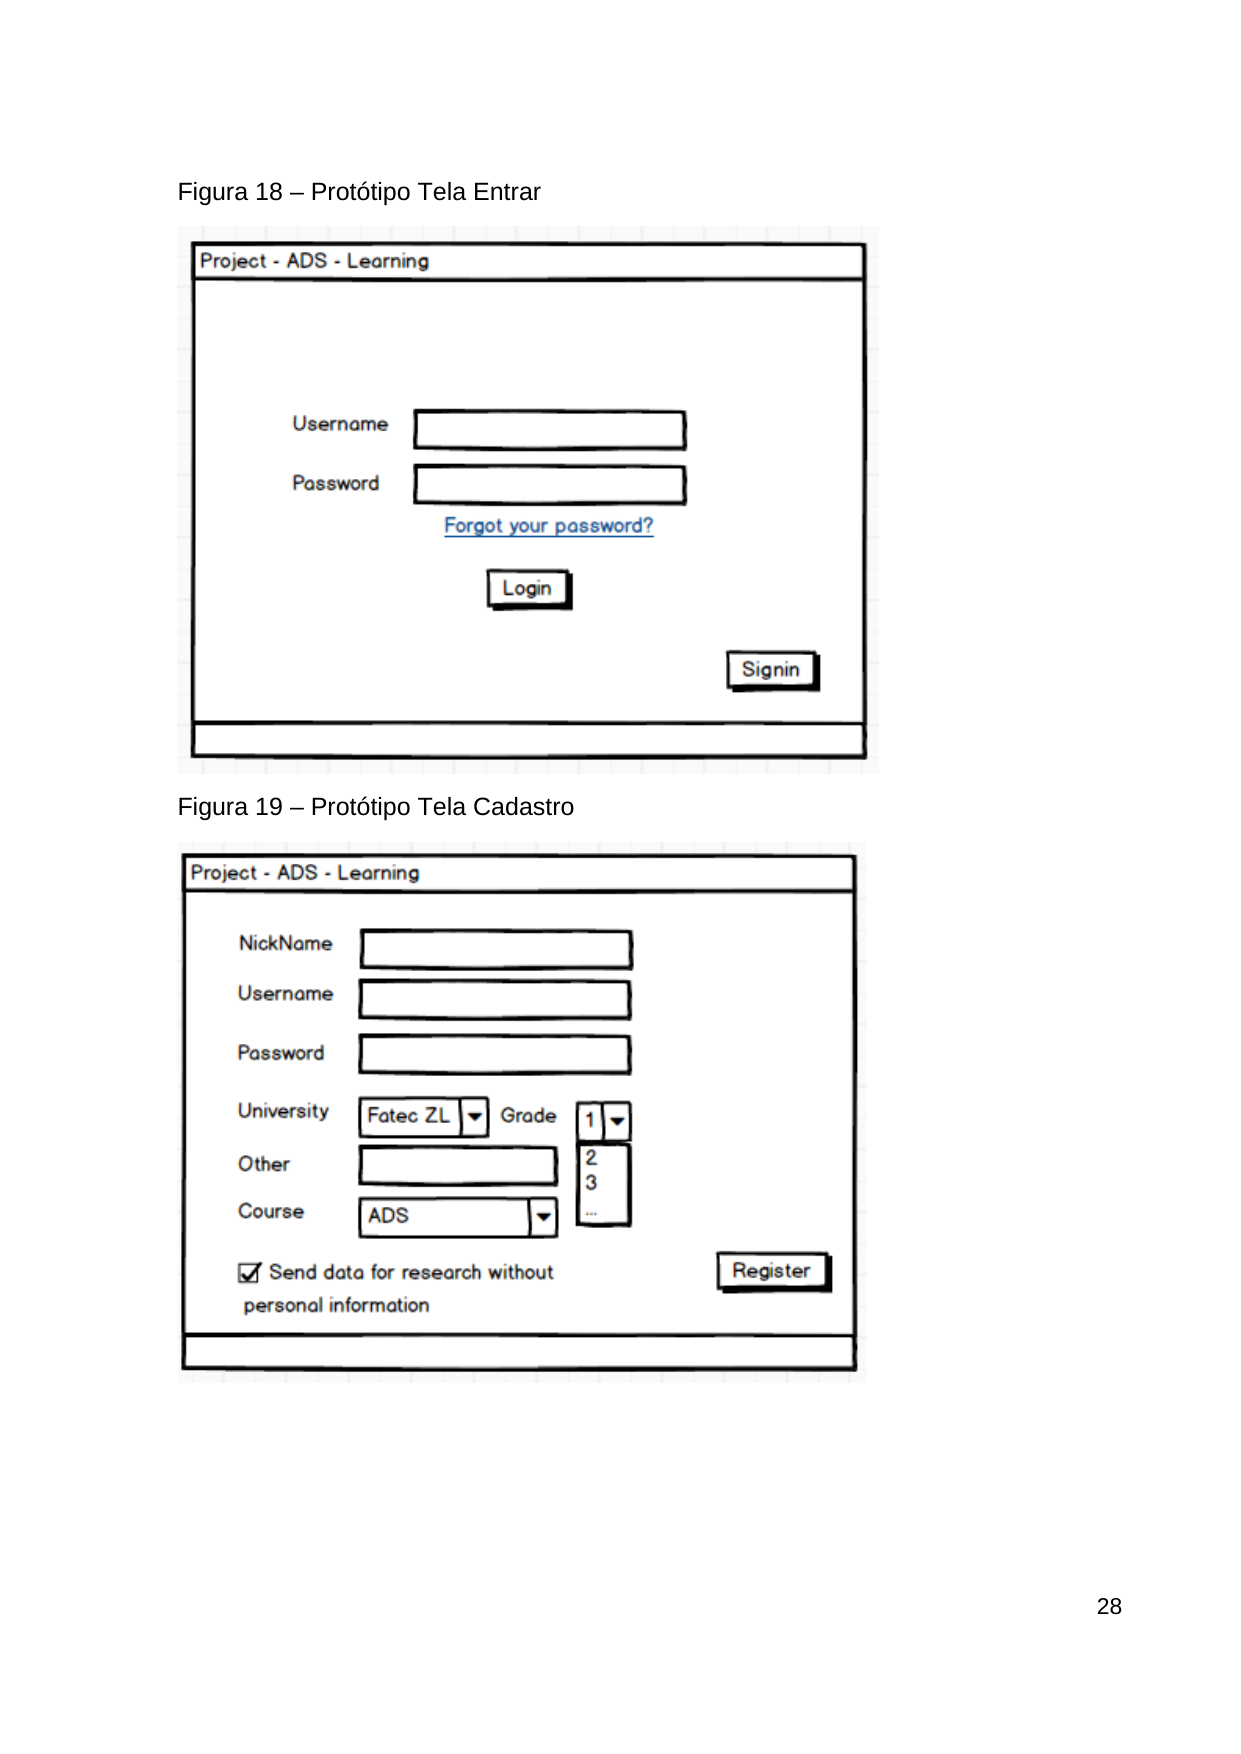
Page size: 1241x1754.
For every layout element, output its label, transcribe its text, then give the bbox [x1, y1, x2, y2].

text Figura 19 – Protótipo Tela Cadastro [177, 792, 1122, 821]
picture [177, 226, 880, 774]
text Figura 18 – Protótipo Tela Entrar [177, 177, 1122, 206]
picture [177, 842, 867, 1383]
